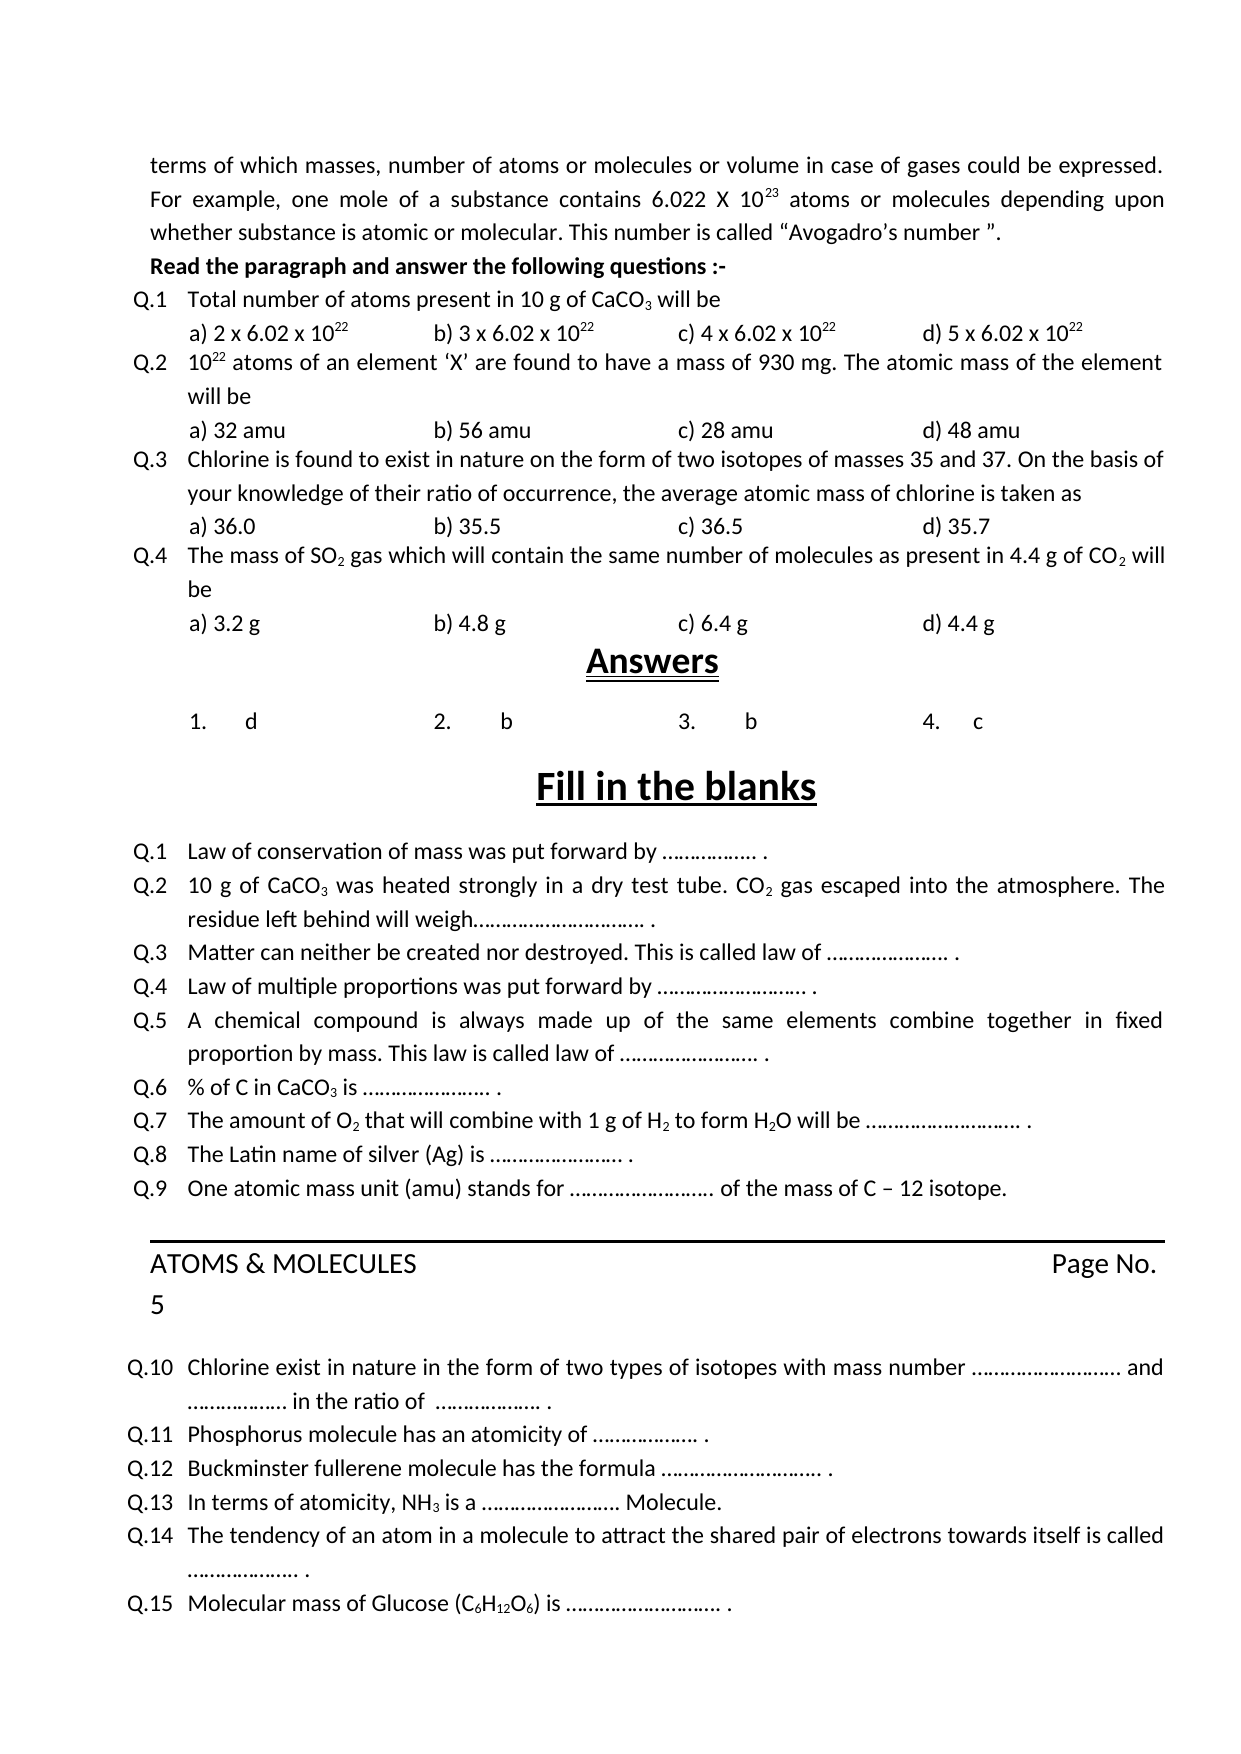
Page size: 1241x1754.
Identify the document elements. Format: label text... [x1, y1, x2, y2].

list One atomic mass unit (amu) stands for …………………….. of the mass of C – 12 isotope. [150, 1173, 1165, 1202]
table_header a) 36.0 [188, 511, 432, 541]
list The amount of O2 that will combine with 1 g of H2 to form H2O will be ………………………. . [150, 1106, 1165, 1135]
list A chemical compound is always made up of the same elements combine together in fixed proportion by mass. This law is called law of ……………………. . [150, 1005, 1165, 1068]
list In terms of atomicity, NH3 is a ……………………. Molecule. [150, 1487, 1165, 1516]
table_header c) 36.5 [676, 511, 921, 541]
table_header 1. d [188, 706, 432, 735]
list % of C in CaCO3 is ………………….. . [150, 1072, 1165, 1101]
table_header a) 3.2 g [188, 608, 432, 637]
table_header a) 32 amu [188, 415, 432, 444]
list The mass of SO2 gas which will contain the same number of molecules as present in 4.4 g of CO2 will be [150, 541, 1165, 603]
table_header d) 4.4 g [921, 608, 1165, 637]
list Buckminster fullerene molecule has the formula ……………………….. . [150, 1453, 1165, 1482]
table_header 3. b [676, 706, 921, 735]
table_header c) 6.4 g [676, 608, 921, 637]
list Answers [187, 637, 1165, 683]
table_header d) 35.7 [921, 511, 1165, 541]
table_header 4. c [921, 706, 1165, 735]
table_header b) 3 x 6.02 x 1022 [432, 318, 676, 347]
table_header a) 2 x 6.02 x 1022 [188, 318, 432, 347]
list Law of conservation of mass was put forward by …………….. . [150, 836, 1165, 866]
list Fill in the blanks [187, 760, 1165, 811]
list Chlorine exist in nature in the form of two types of isotopes with mass number ……………………… and ……………… in the ratio of ………………. . [150, 1352, 1165, 1415]
text ATOMS & MOLECULES Page No. 5 [150, 1243, 1165, 1322]
list Molecular mass of Glucose (C6H12O6) is ………………………. . [150, 1588, 1165, 1617]
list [150, 150, 1165, 247]
list Read the paragraph and answer the following questions :- [150, 251, 1165, 280]
table_header d) 48 amu [921, 415, 1165, 444]
list Phosphorus molecule has an atomicity of ………………. . [150, 1419, 1165, 1449]
list Chlorine is found to exist in nature on the form of two isotopes of masses 35 and 37. On the basis of your knowledge of their ratio of occurrence, the average atomic mass of chlorine is taken as [150, 444, 1165, 507]
table_header b) 56 amu [432, 415, 676, 444]
list Matter can neither be created nor destroyed. This is called law of …………………. . [150, 937, 1165, 967]
list 10 g of CaCO3 was heated strongly in a dry test tube. CO2 gas escaped into the atmosphere. The residue left behind will weigh…………………………. . [150, 870, 1165, 933]
table_header d) 5 x 6.02 x 1022 [921, 318, 1165, 347]
list 1022 atoms of an element ‘X’ are found to have a mass of 930 mg. The atomic mass of the element will be [150, 347, 1165, 410]
table_header 2. b [432, 706, 676, 735]
table_header c) 4 x 6.02 x 1022 [676, 318, 921, 347]
table_header c) 28 amu [676, 415, 921, 444]
table_header b) 4.8 g [432, 608, 676, 637]
list The tendency of an atom in a molecule to attract the shared pair of electrons towards itself is called ……………….. . [150, 1521, 1165, 1583]
table_header b) 35.5 [432, 511, 676, 541]
list The Latin name of silver (Ag) is …………………… . [150, 1139, 1165, 1168]
list Total number of atoms present in 10 g of CaCO3 will be [150, 284, 1165, 314]
list Law of multiple proportions was put forward by ……………………… . [150, 971, 1165, 1000]
